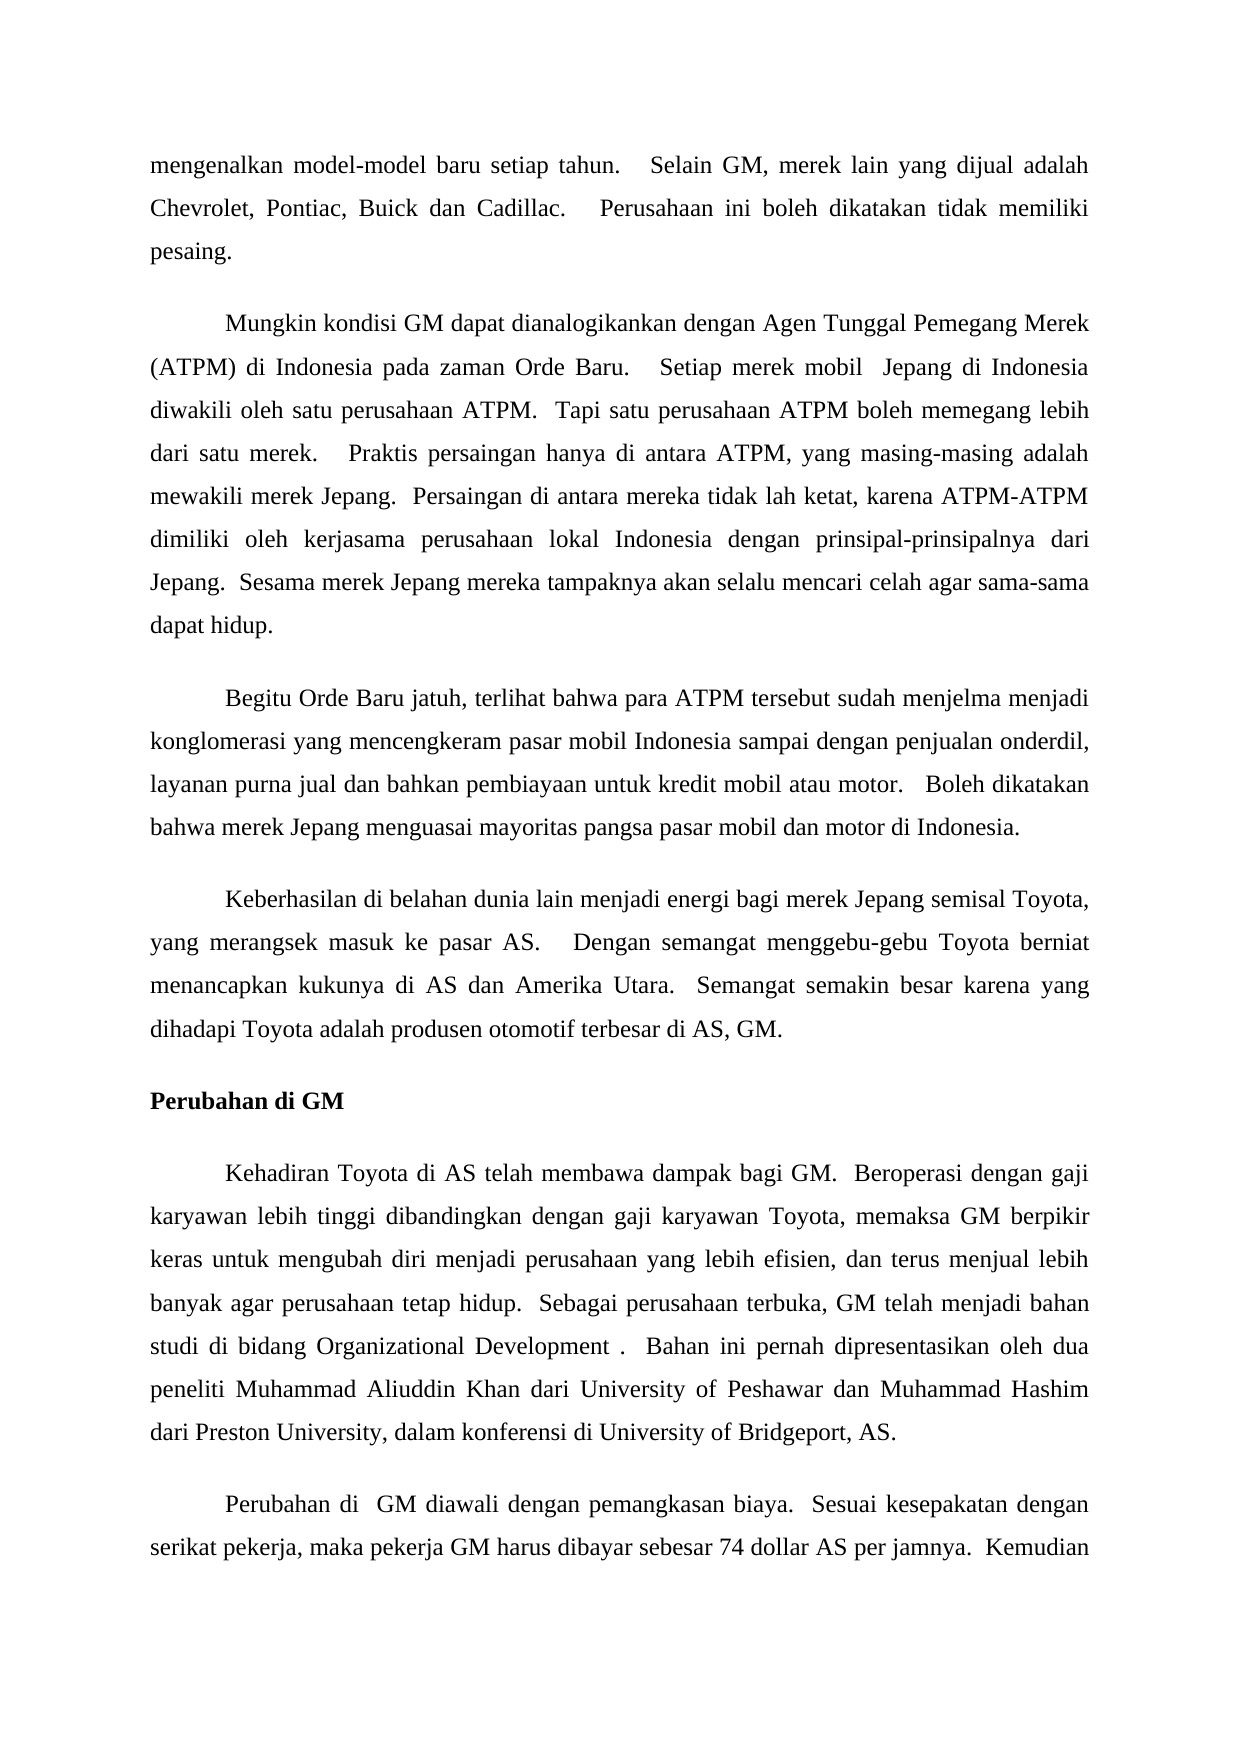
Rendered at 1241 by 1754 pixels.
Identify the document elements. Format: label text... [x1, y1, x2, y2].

text Perubahan di GM [150, 1086, 1090, 1115]
text Begitu Orde Baru jatuh, terlihat bahwa para ATPM tersebut sudah menjelma menjadi konglomerasi yang mencengkeram pasar mobil Indonesia sampai dengan penjualan onderdil, layanan purna jual dan bahkan pembiayaan untuk kredit mobil atau motor. Boleh dikatakan bahwa merek Jepang menguasai mayoritas pangsa pasar mobil dan motor di Indonesia. [150, 683, 1090, 841]
text Kehadiran Toyota di AS telah membawa dampak bagi GM. Beroperasi dengan gaji karyawan lebih tinggi dibandingkan dengan gaji karyawan Toyota, memaksa GM berpikir keras untuk mengubah diri menjadi perusahaan yang lebih efisien, dan terus menjual lebih banyak agar perusahaan tetap hidup. Sebagai perusahaan terbuka, GM telah menjadi bahan studi di bidang Organizational Development . Bahan ini pernah dipresentasikan oleh dua peneliti Muhammad Aliuddin Khan dari University of Peshawar dan Muhammad Hashim dari Preston University, dalam konferensi di University of Bridgeport, AS. [150, 1158, 1090, 1446]
text Mungkin kondisi GM dapat dianalogikankan dengan Agen Tunggal Pemegang Merek (ATPM) di Indonesia pada zaman Orde Baru. Setiap merek mobil Jepang di Indonesia diwakili oleh satu perusahaan ATPM. Tapi satu perusahaan ATPM boleh memegang lebih dari satu merek. Praktis persaingan hanya di antara ATPM, yang masing-masing adalah mewakili merek Jepang. Persaingan di antara mereka tidak lah ketat, karena ATPM-ATPM dimiliki oleh kerjasama perusahaan lokal Indonesia dengan prinsipal-prinsipalnya dari Jepang. Sesama merek Jepang mereka tampaknya akan selalu mencari celah agar sama-sama dapat hidup. [150, 308, 1090, 639]
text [150, 1489, 1090, 1561]
text Keberhasilan di belahan dunia lain menjadi energi bagi merek Jepang semisal Toyota, yang merangsek masuk ke pasar AS. Dengan semangat menggebu-gebu Toyota berniat menancapkan kukunya di AS dan Amerika Utara. Semangat semakin besar karena yang dihadapi Toyota adalah produsen otomotif terbesar di AS, GM. [150, 884, 1090, 1042]
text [150, 150, 1090, 265]
